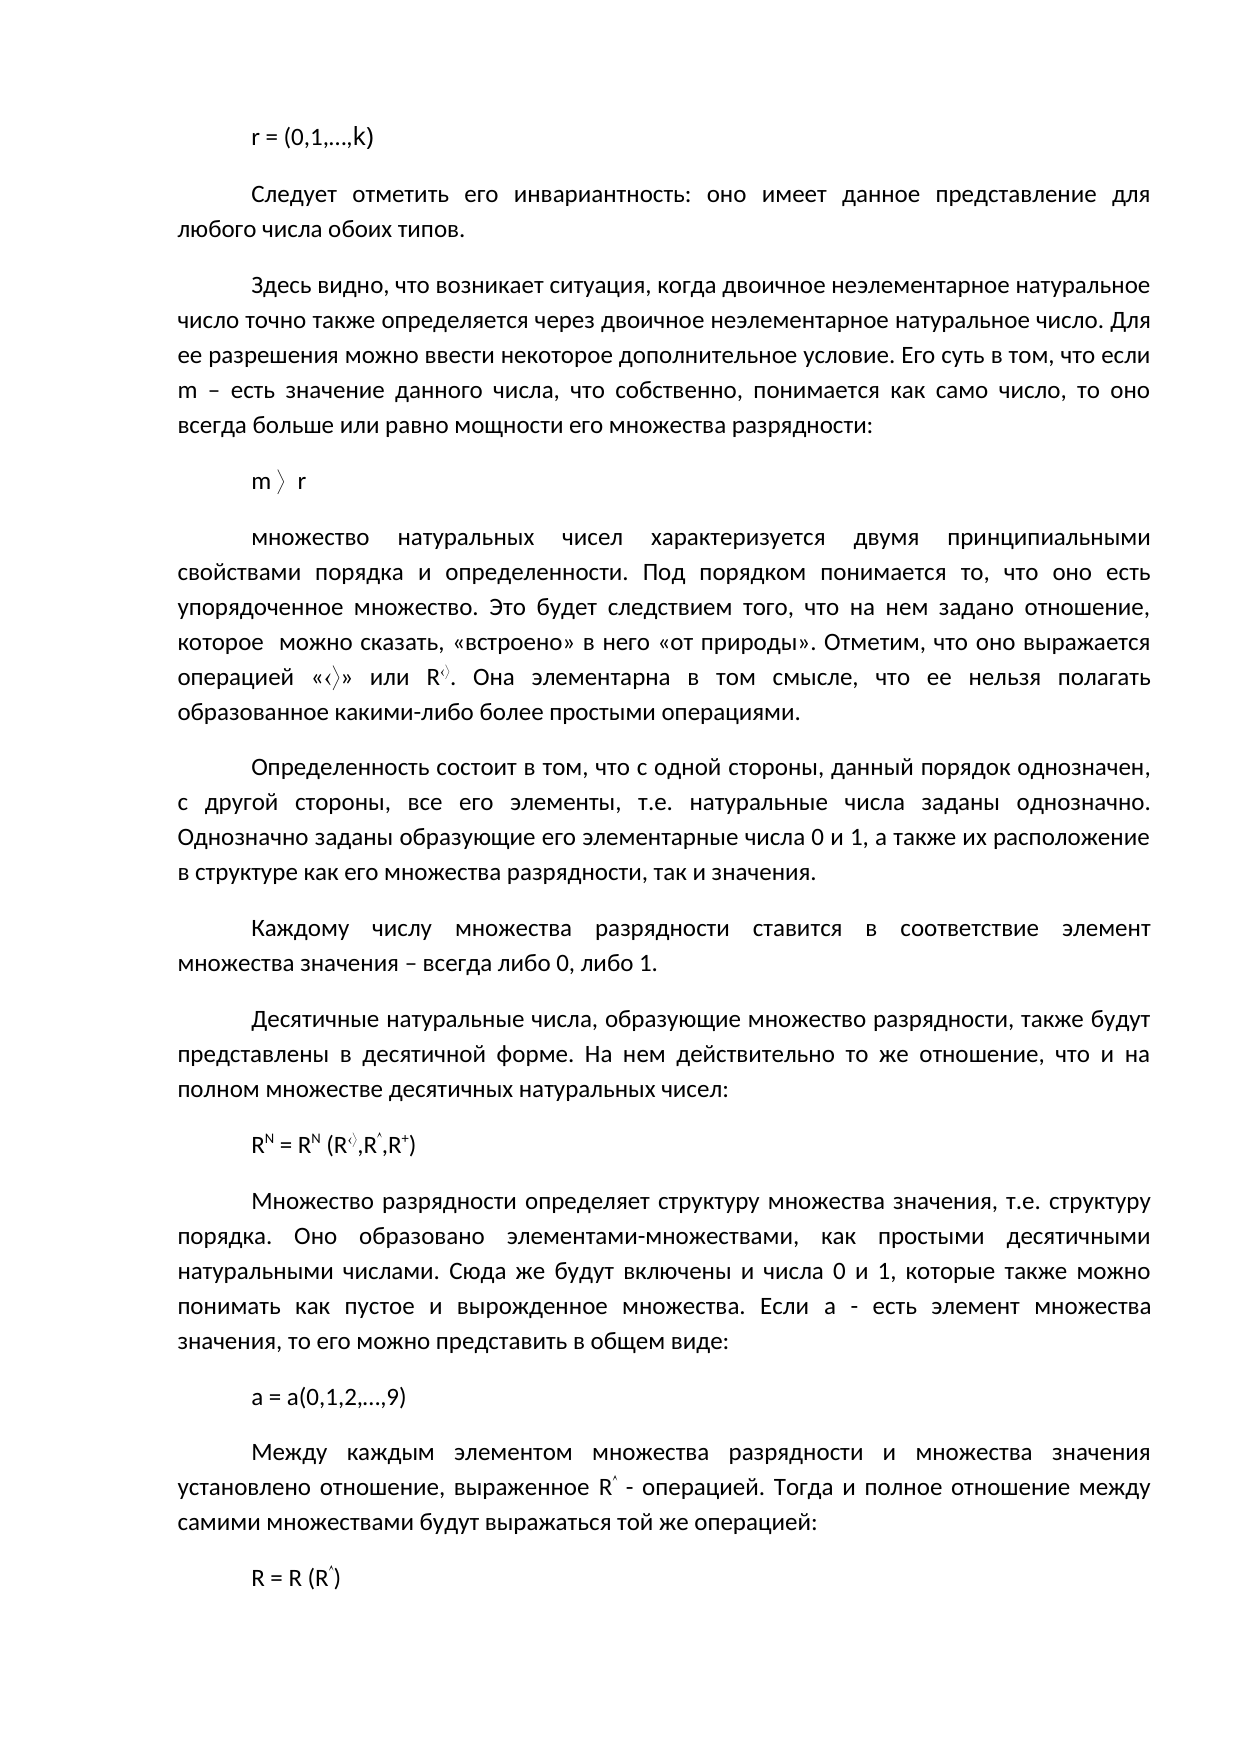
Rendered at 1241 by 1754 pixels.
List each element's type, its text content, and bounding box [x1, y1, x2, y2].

text Множество разрядности определяет структуру множества значения, т.е. структуру порядка. Оно образовано элементами-множествами, как простыми десятичными натуральными числами. Сюда же будут включены и числа 0 и 1, которые также можно понимать как пустое и вырожденное множества. Если a - есть элемент множества значения, то его можно представить в общем виде: [177, 1185, 1152, 1355]
text R = R (R) [177, 1562, 1152, 1593]
text Между каждым элементом множества разрядности и множества значения установлено отношение, выраженное R - операцией. Тогда и полное отношение между самими множествами будут выражаться той же операцией: [177, 1436, 1152, 1537]
text Определенность состоит в том, что с одной стороны, данный порядок однозначен, с другой стороны, все его элементы, т.е. натуральные числа заданы однозначно. Однозначно заданы образующие его элементарные числа 0 и 1, а также их расположение в структуре как его множества разрядности, так и значения. [177, 751, 1152, 887]
text Следует отметить его инвариантность: оно имеет данное представление для любого числа обоих типов. [177, 178, 1152, 244]
text множество натуральных чисел характеризуется двумя принципиальными свойствами порядка и определенности. Под порядком понимается то, что оно есть упорядоченное множество. Это будет следствием того, что на нем задано отношение, которое можно сказать, «встроено» в него «от природы». Отметим, что оно выражается операцией «» или R. Она элементарна в том смысле, что ее нельзя полагать образованное какими-либо более простыми операциями. [177, 521, 1152, 726]
text Каждому числу множества разрядности ставится в соответствие элемент множества значения – всегда либо 0, либо 1. [177, 912, 1152, 978]
text a = a(0,1,2,…,9) [177, 1381, 1152, 1411]
text Здесь видно, что возникает ситуация, когда двоичное неэлементарное натуральное число точно также определяется через двоичное неэлементарное натуральное число. Для ее разрешения можно ввести некоторое дополнительное условие. Его суть в том, что если m – есть значение данного числа, что собственно, понимается как само число, то оно всегда больше или равно мощности его множества разрядности: [177, 269, 1152, 439]
text Десятичные натуральные числа, образующие множество разрядности, также будут представлены в десятичной форме. На нем действительно то же отношение, что и на полном множестве десятичных натуральных чисел: [177, 1003, 1152, 1104]
text RN = RN (R,R,R+) [177, 1129, 1152, 1159]
text m r [177, 465, 1152, 495]
text r = (0,1,…,k) [177, 118, 1152, 152]
